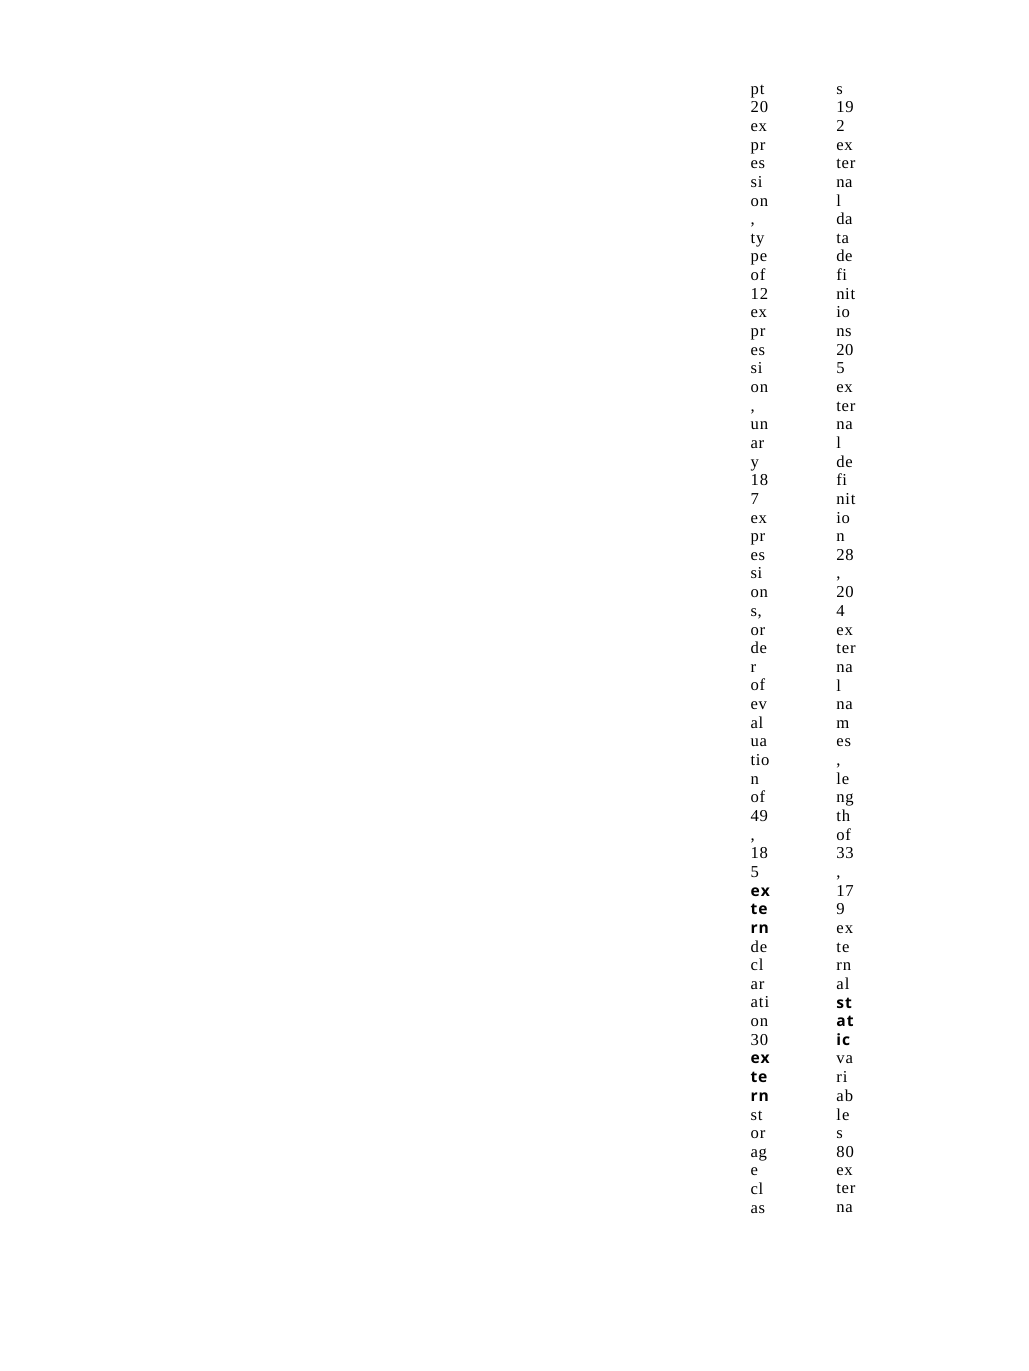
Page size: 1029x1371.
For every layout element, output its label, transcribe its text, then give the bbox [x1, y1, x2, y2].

text extern declaration 30 [750, 881, 770, 1049]
text external static variables 80 [836, 918, 855, 1161]
text external definition 28, 204 [836, 378, 855, 620]
text expression, unary 187 [750, 303, 770, 508]
text expressions, order of evaluation of 49, 185 [750, 508, 770, 881]
text extern storage class 192 [750, 1049, 770, 1217]
text external data definitions 205 [836, 135, 855, 377]
text external names, length of 33, 179 [836, 620, 855, 918]
text expression, type of 12 [750, 116, 770, 303]
